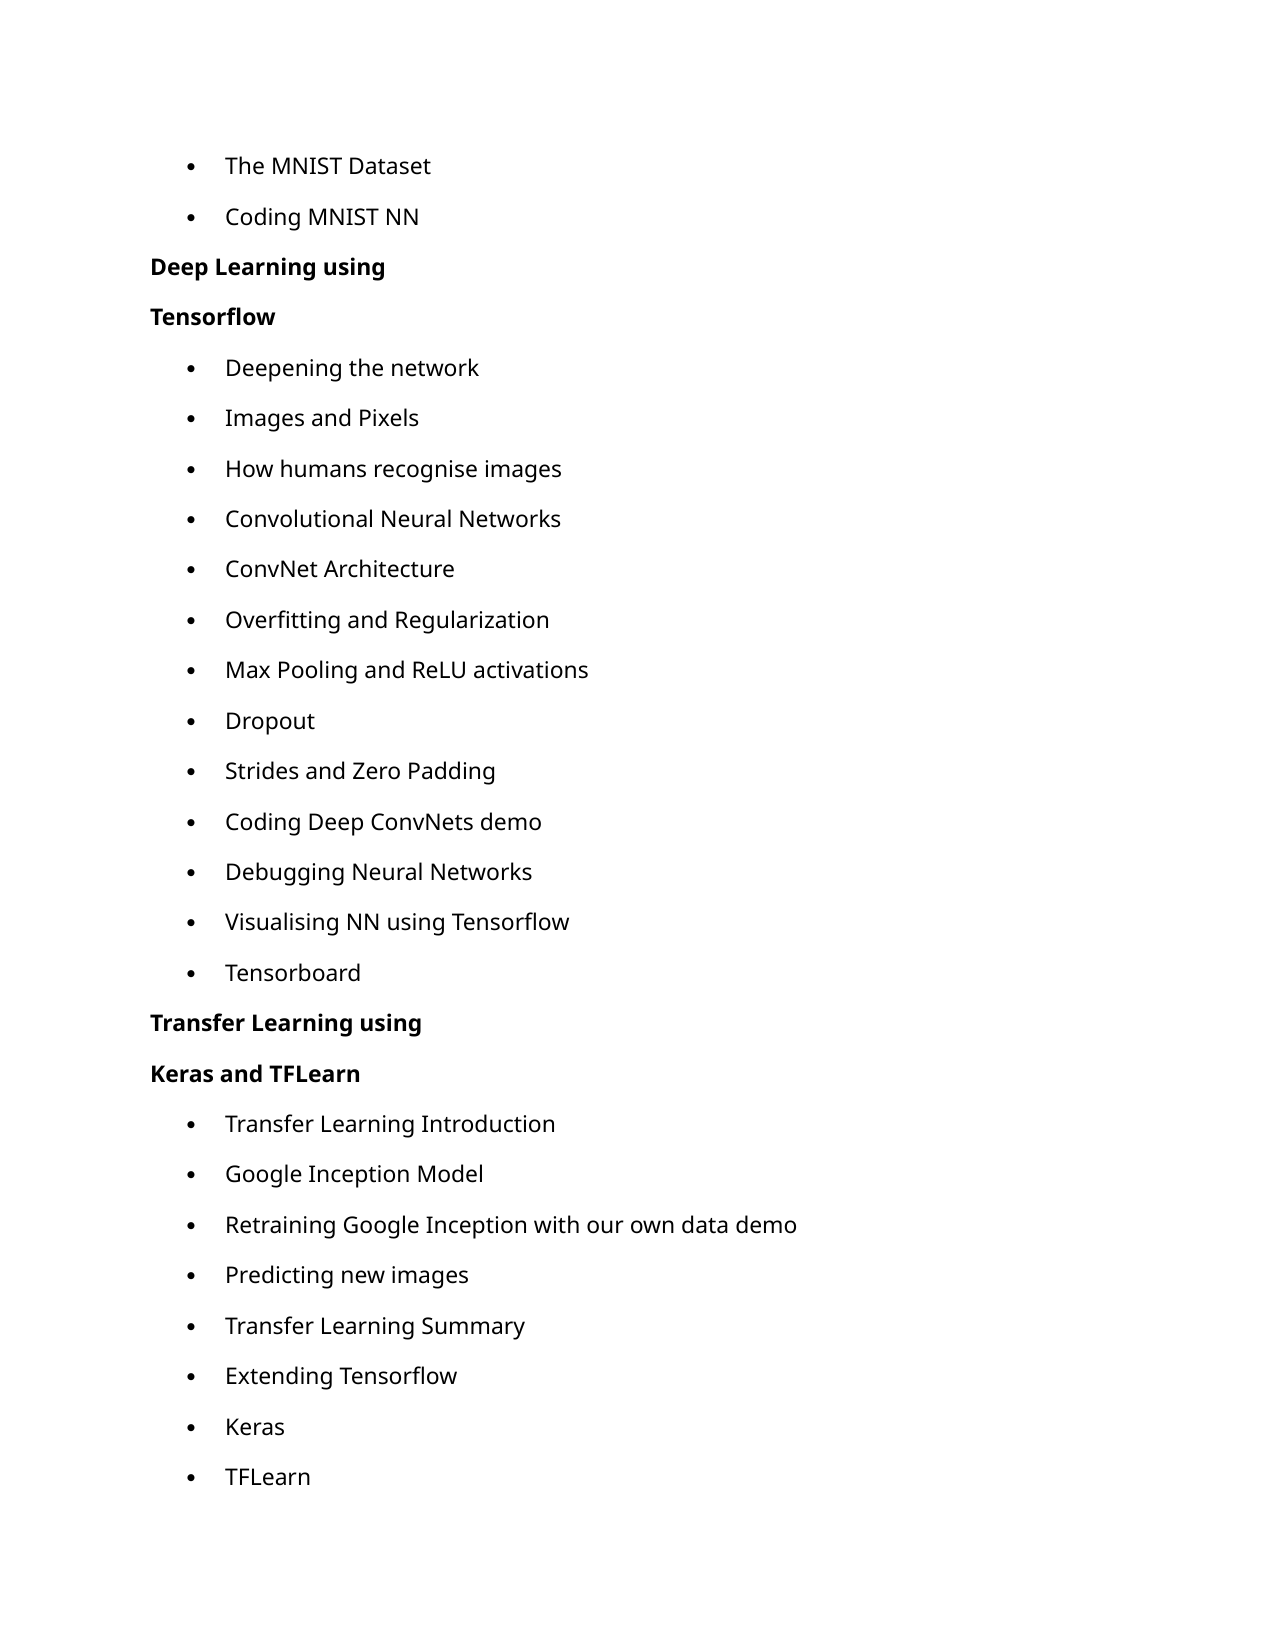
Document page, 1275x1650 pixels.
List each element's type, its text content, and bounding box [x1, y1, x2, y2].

list Tensorboard [187, 957, 1125, 988]
list Max Pooling and ReLU activations [187, 654, 1125, 685]
list TFLearn [187, 1461, 1125, 1492]
list Visualising NN using Tensorflow [187, 906, 1125, 937]
list Retraining Google Inception with our own data demo [187, 1209, 1125, 1240]
text Transfer Learning using [150, 1007, 1125, 1038]
list Coding MNIST NN [187, 200, 1125, 232]
list Extending Tensorflow [187, 1360, 1125, 1391]
list ConvNet Architecture [187, 553, 1125, 584]
list Transfer Learning Summary [187, 1309, 1125, 1341]
list Convolutional Neural Networks [187, 503, 1125, 534]
list Images and Pixels [187, 402, 1125, 433]
list Deepening the network [187, 352, 1125, 383]
list Predicting new images [187, 1259, 1125, 1290]
list Overfitting and Regularization [187, 604, 1125, 635]
list Strides and Zero Padding [187, 755, 1125, 786]
text Keras and TFLearn [150, 1057, 1125, 1089]
list Google Inception Model [187, 1158, 1125, 1189]
list Debugging Neural Networks [187, 856, 1125, 887]
list Coding Deep ConvNets demo [187, 805, 1125, 837]
list The MNIST Dataset [187, 150, 1125, 181]
text Deep Learning using [150, 251, 1125, 282]
list Transfer Learning Introduction [187, 1108, 1125, 1139]
list Dropout [187, 704, 1125, 736]
text Tensorflow [150, 301, 1125, 332]
list Keras [187, 1410, 1125, 1442]
list How humans recognise images [187, 452, 1125, 484]
